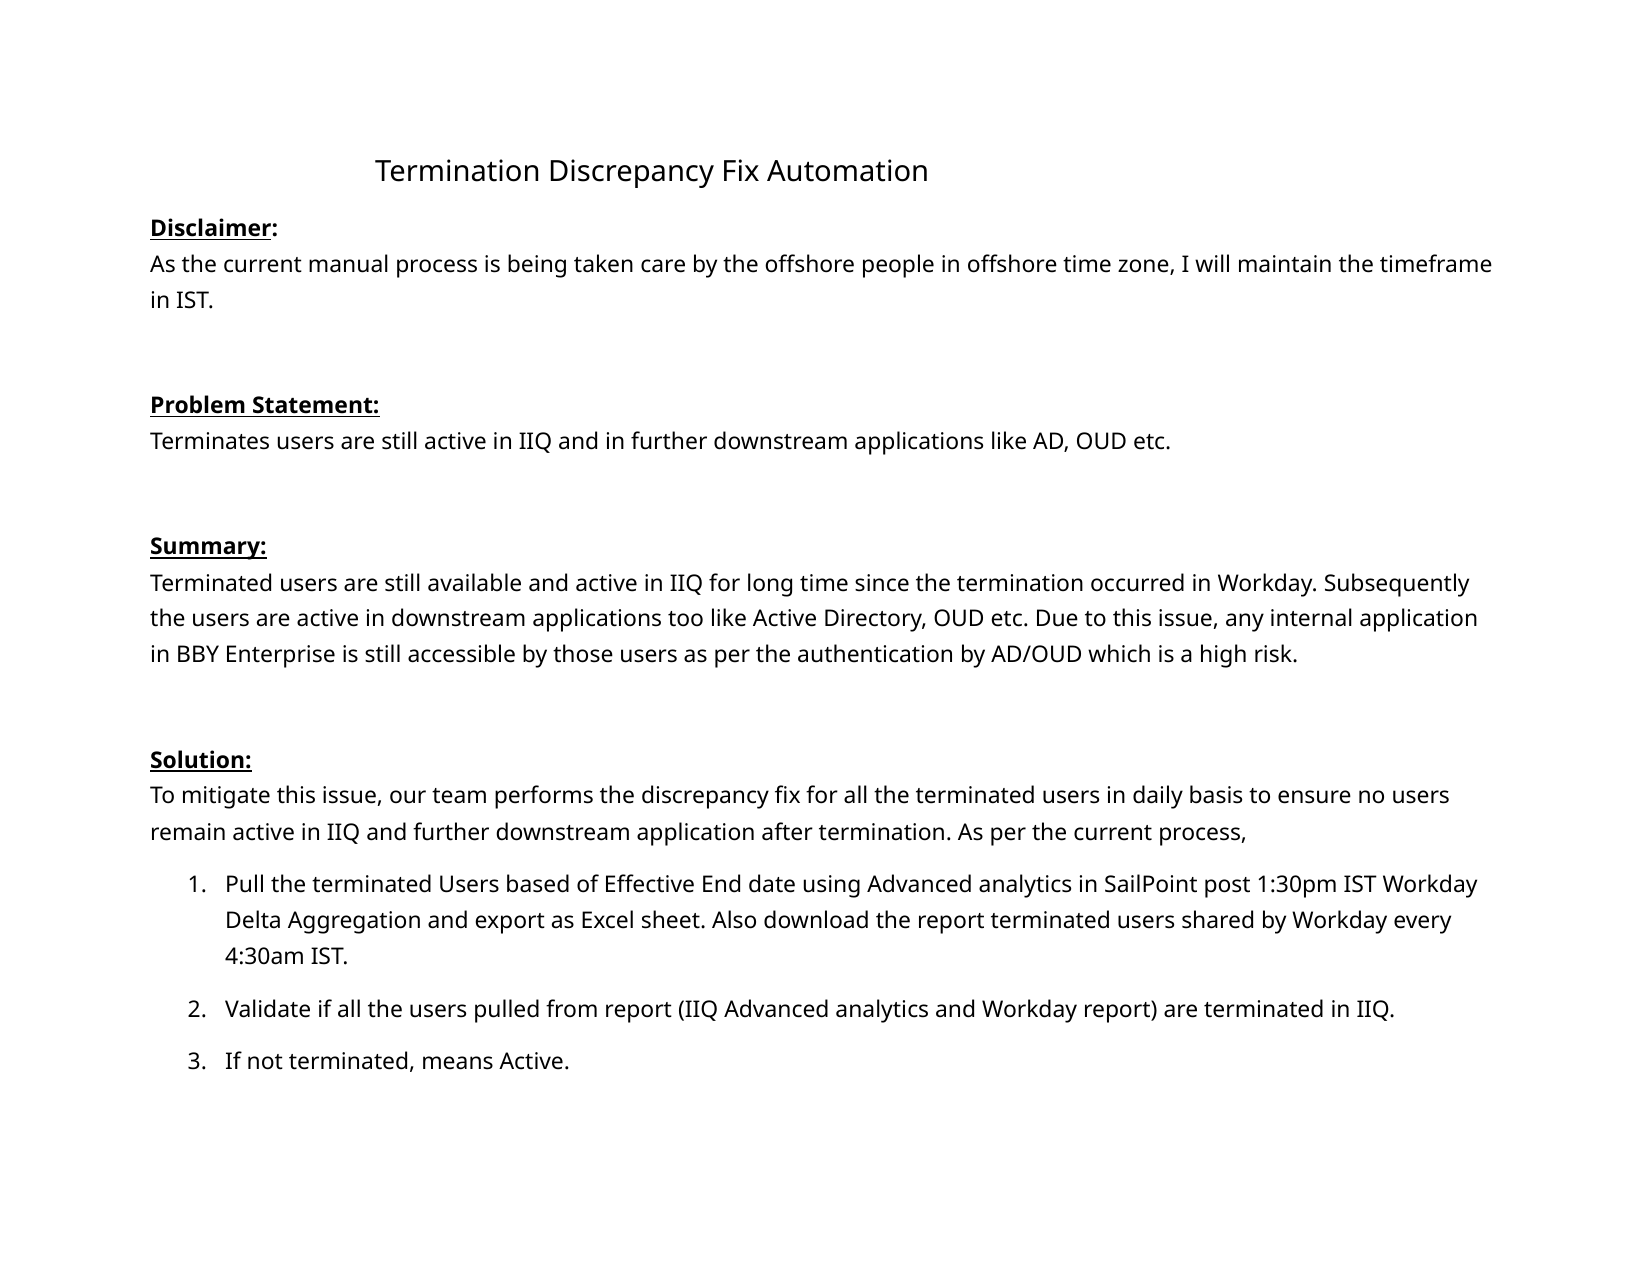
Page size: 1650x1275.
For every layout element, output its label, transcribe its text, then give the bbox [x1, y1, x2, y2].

list If not terminated, means Active. [187, 1045, 1500, 1076]
text Solution: To mitigate this issue, our team performs the discrepancy fix for all the terminated users in daily basis to ensure no users remain active in IIQ and further downstream application after termination. As per the current process, [150, 743, 1500, 847]
list Validate if all the users pulled from report (IIQ Advanced analytics and Workday report) are terminated in IIQ. [187, 992, 1500, 1024]
list Pull the terminated Users based of Effective End date using Advanced analytics in SailPoint post 1:30pm IST Workday Delta Aggregation and export as Excel sheet. Also download the report terminated users shared by Workday every 4:30am IST. [187, 868, 1500, 971]
text Disclaimer: As the current manual process is being taken care by the offshore people in offshore time zone, I will maintain the timeframe in IST. [150, 212, 1500, 315]
text Termination Discrepancy Fix Automation [300, 150, 1500, 190]
text Problem Statement: Terminates users are still active in IIQ and in further downstream applications like AD, OUD etc. [150, 389, 1500, 457]
text Summary: Terminated users are still available and active in IIQ for long time since the termination occurred in Workday. Subsequently the users are active in downstream applications too like Active Directory, OUD etc. Due to this issue, any internal application in BBY Enterprise is still accessible by those users as per the authentication by AD/OUD which is a high risk. [150, 531, 1500, 669]
